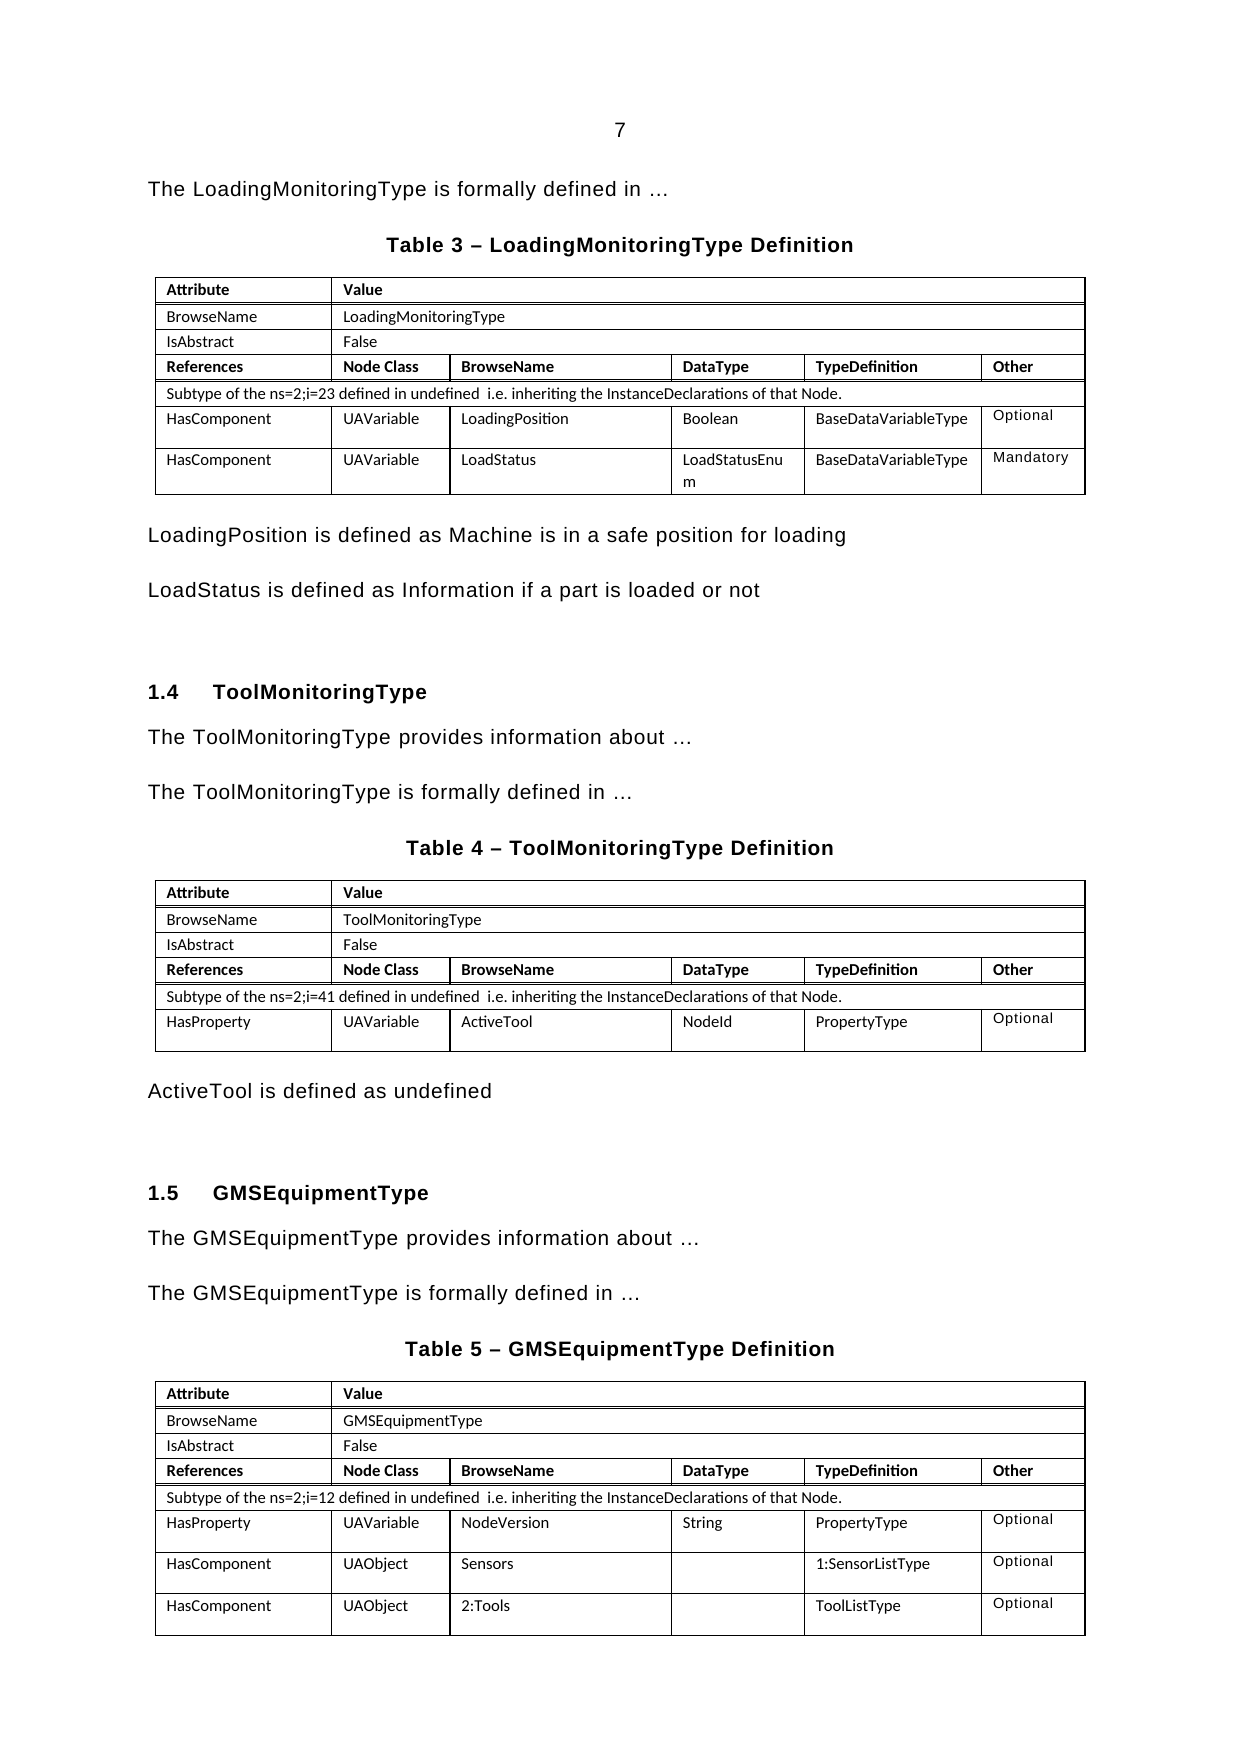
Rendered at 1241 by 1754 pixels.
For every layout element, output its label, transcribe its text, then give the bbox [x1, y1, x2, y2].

table_cell NodeId [672, 1010, 804, 1051]
table_cell LoadingPosition [451, 407, 671, 447]
table_cell Subtype of the ns=2;i=41 defined in undefined i.e. inheriting the InstanceDeclarations of that Node. [156, 985, 1084, 1009]
text The ToolMonitoringType provides information about … [148, 725, 1092, 749]
table_cell NodeVersion [451, 1511, 671, 1552]
table_cell Optional [982, 1010, 1084, 1051]
table_cell HasProperty [156, 1010, 331, 1051]
table_cell False [332, 933, 1084, 957]
table_cell TypeDefinition [805, 958, 981, 982]
table_cell ActiveTool [451, 1010, 671, 1051]
table_cell DataType [672, 1459, 804, 1483]
table_cell Other [982, 355, 1084, 379]
table_cell String [672, 1511, 804, 1552]
table_cell Subtype of the ns=2;i=23 defined in undefined i.e. inheriting the InstanceDeclarations of that Node. [156, 382, 1084, 406]
table_cell References [156, 958, 331, 982]
table_cell BrowseName [451, 1459, 671, 1483]
table_cell 1:SensorListType [805, 1553, 981, 1593]
table_cell UAVariable [332, 449, 449, 494]
table_header Attribute [156, 881, 331, 905]
table_cell False [332, 330, 1084, 354]
table_header Value [332, 881, 1084, 905]
table_cell HasComponent [156, 1553, 331, 1593]
table_cell Subtype of the ns=2;i=12 defined in undefined i.e. inheriting the InstanceDeclarations of that Node. [156, 1486, 1084, 1510]
table_cell BrowseName [451, 355, 671, 379]
table_cell False [332, 1434, 1084, 1458]
table_cell PropertyType [805, 1010, 981, 1051]
table_cell DataType [672, 355, 804, 379]
text The GMSEquipmentType is formally defined in … [148, 1281, 1092, 1305]
table_header Value [332, 278, 1084, 302]
table_cell Optional [982, 1553, 1084, 1593]
table_cell References [156, 355, 331, 379]
table_cell BrowseName [156, 1409, 331, 1433]
table_cell BrowseName [156, 305, 331, 329]
table_cell PropertyType [805, 1511, 981, 1552]
table_cell BaseDataVariableType [805, 407, 981, 447]
table_cell LoadStatusEnum [672, 449, 804, 494]
table_cell Other [982, 1459, 1084, 1483]
table_cell Mandatory [982, 449, 1084, 494]
table_cell HasComponent [156, 407, 331, 447]
table_cell [672, 1594, 804, 1635]
table_cell LoadingMonitoringType [332, 305, 1084, 329]
table_header Attribute [156, 1382, 331, 1406]
table_cell Node Class [332, 958, 449, 982]
table_cell GMSEquipmentType [332, 1409, 1084, 1433]
table_cell References [156, 1459, 331, 1483]
table_header Attribute [156, 278, 331, 302]
table_cell Boolean [672, 407, 804, 447]
table_cell ToolMonitoringType [332, 908, 1084, 932]
table_cell DataType [672, 958, 804, 982]
table_cell UAObject [332, 1553, 449, 1593]
table_cell Optional [982, 1511, 1084, 1552]
table_cell Other [982, 958, 1084, 982]
table_cell HasProperty [156, 1511, 331, 1552]
table_cell [672, 1553, 804, 1593]
text The GMSEquipmentType provides information about … [148, 1226, 1092, 1250]
table_cell UAVariable [332, 1010, 449, 1051]
table_cell TypeDefinition [805, 1459, 981, 1483]
table_cell Node Class [332, 355, 449, 379]
table_cell BaseDataVariableType [805, 449, 981, 494]
table_cell BrowseName [156, 908, 331, 932]
text ActiveTool is defined as undefined [148, 1079, 1092, 1103]
table_cell 2:Tools [451, 1594, 671, 1635]
text LoadStatus is defined as Information if a part is loaded or not [148, 578, 1092, 602]
table_cell BrowseName [451, 958, 671, 982]
subtitle GMSEquipmentType [148, 1181, 1092, 1205]
table_cell IsAbstract [156, 1434, 331, 1458]
table_cell UAObject [332, 1594, 449, 1635]
text The LoadingMonitoringType is formally defined in … [148, 177, 1092, 201]
text LoadingPosition is defined as Machine is in a safe position for loading [148, 522, 1092, 546]
table_cell TypeDefinition [805, 355, 981, 379]
table_cell HasComponent [156, 1594, 331, 1635]
table_cell Sensors [451, 1553, 671, 1593]
table_cell Node Class [332, 1459, 449, 1483]
table_cell UAVariable [332, 407, 449, 447]
table_cell Optional [982, 1594, 1084, 1635]
table_cell ToolListType [805, 1594, 981, 1635]
text The ToolMonitoringType is formally defined in … [148, 780, 1092, 804]
subtitle ToolMonitoringType [148, 680, 1092, 704]
table_cell HasComponent [156, 449, 331, 494]
table_cell Optional [982, 407, 1084, 447]
table_header Value [332, 1382, 1084, 1406]
table_cell IsAbstract [156, 933, 331, 957]
table_cell UAVariable [332, 1511, 449, 1552]
table_cell IsAbstract [156, 330, 331, 354]
table_cell LoadStatus [451, 449, 671, 494]
